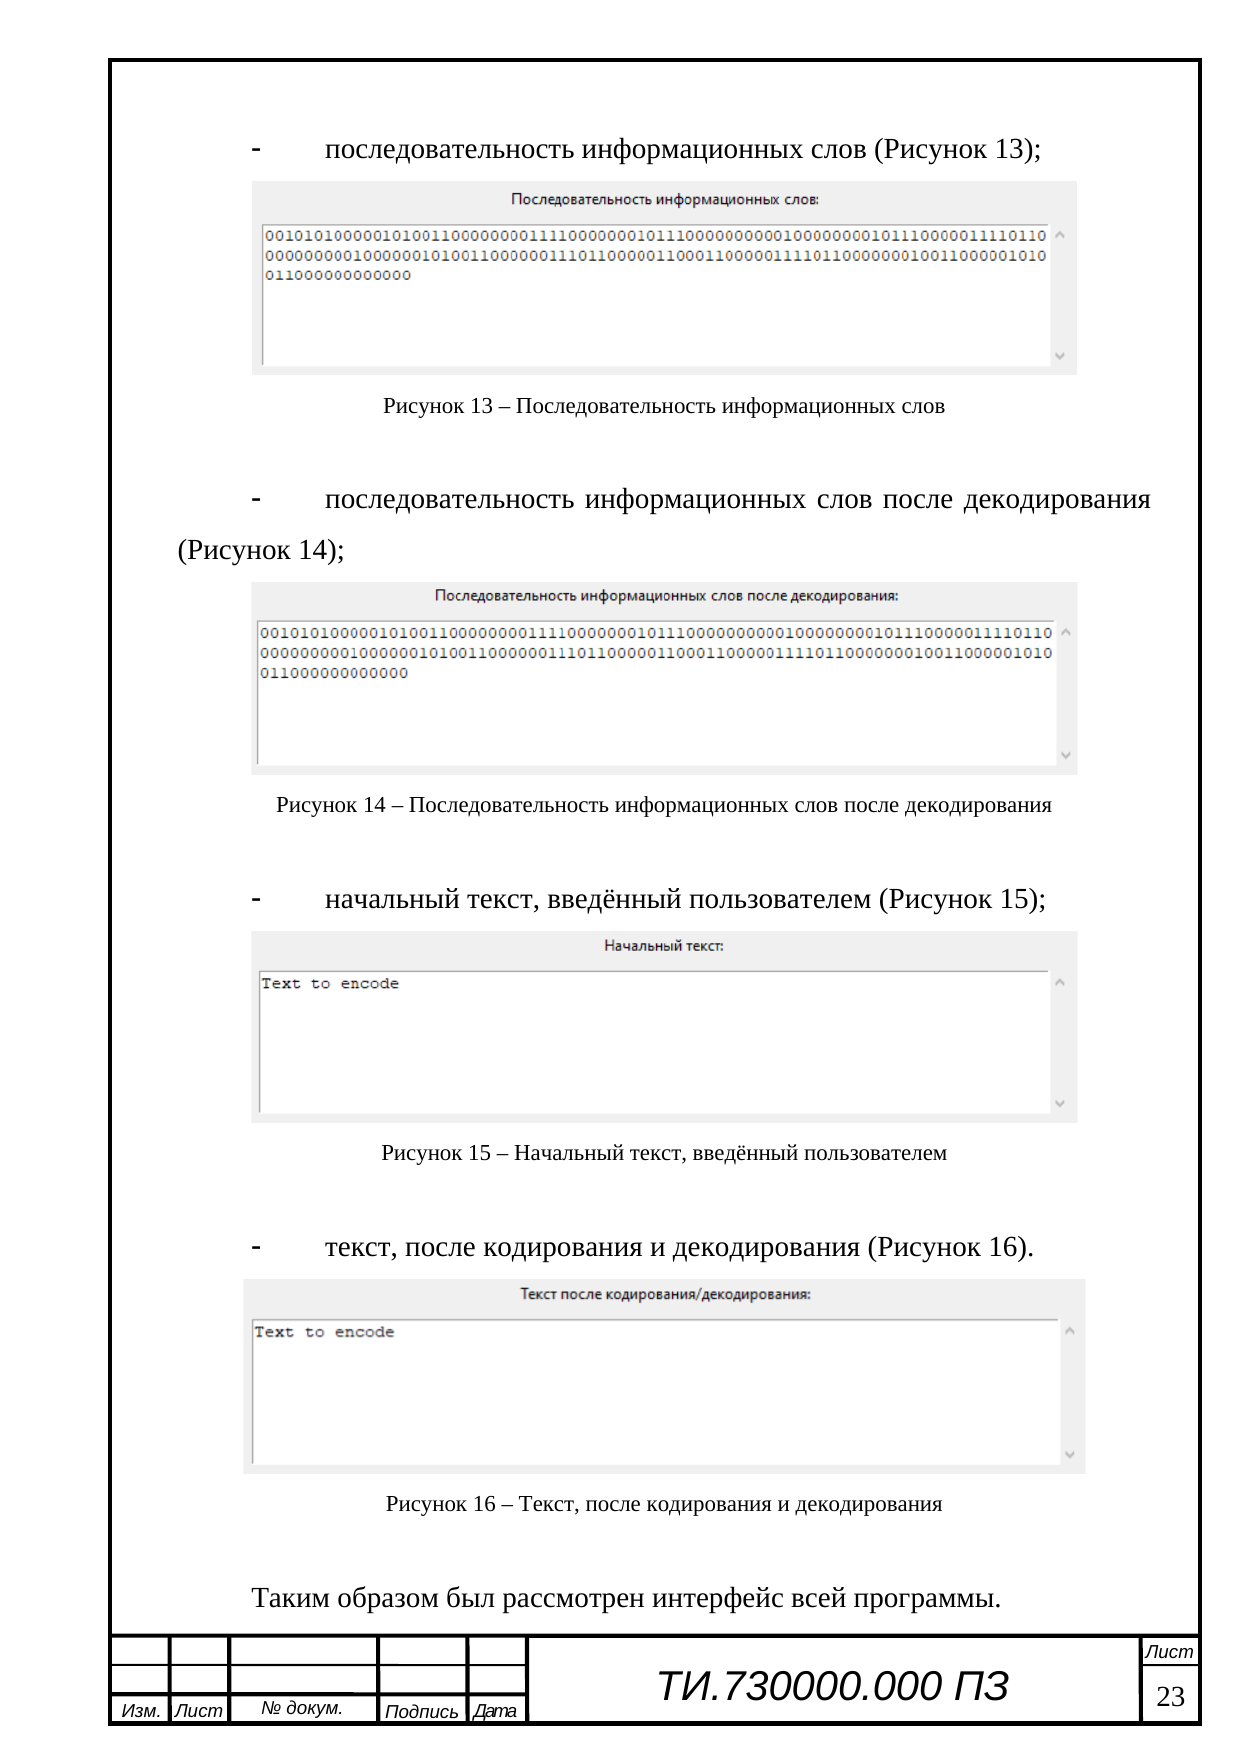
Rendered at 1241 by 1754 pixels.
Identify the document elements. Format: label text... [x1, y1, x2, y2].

picture [252, 181, 1077, 375]
text Таким образом был рассмотрен интерфейс всей программы. [177, 1580, 1152, 1614]
text Рисунок 13 – Последовательность информационных слов [177, 392, 1152, 418]
list последовательность информационных слов (Рисунок 13); [177, 131, 1152, 165]
picture [251, 931, 1078, 1123]
text Рисунок 15 – Начальный текст, введённый пользователем [177, 1139, 1152, 1166]
text Рисунок 14 – Последовательность информационных слов после декодирования [177, 791, 1152, 817]
text Рисунок 16 – Текст, после кодирования и декодирования [177, 1491, 1152, 1517]
list текст, после кодирования и декодирования (Рисунок 16). [177, 1229, 1152, 1263]
picture [251, 582, 1078, 775]
picture [243, 1279, 1086, 1474]
list начальный текст, введённый пользователем (Рисунок 15); [177, 881, 1152, 914]
list последовательность информационных слов после декодирования (Рисунок 14); [177, 482, 1152, 566]
